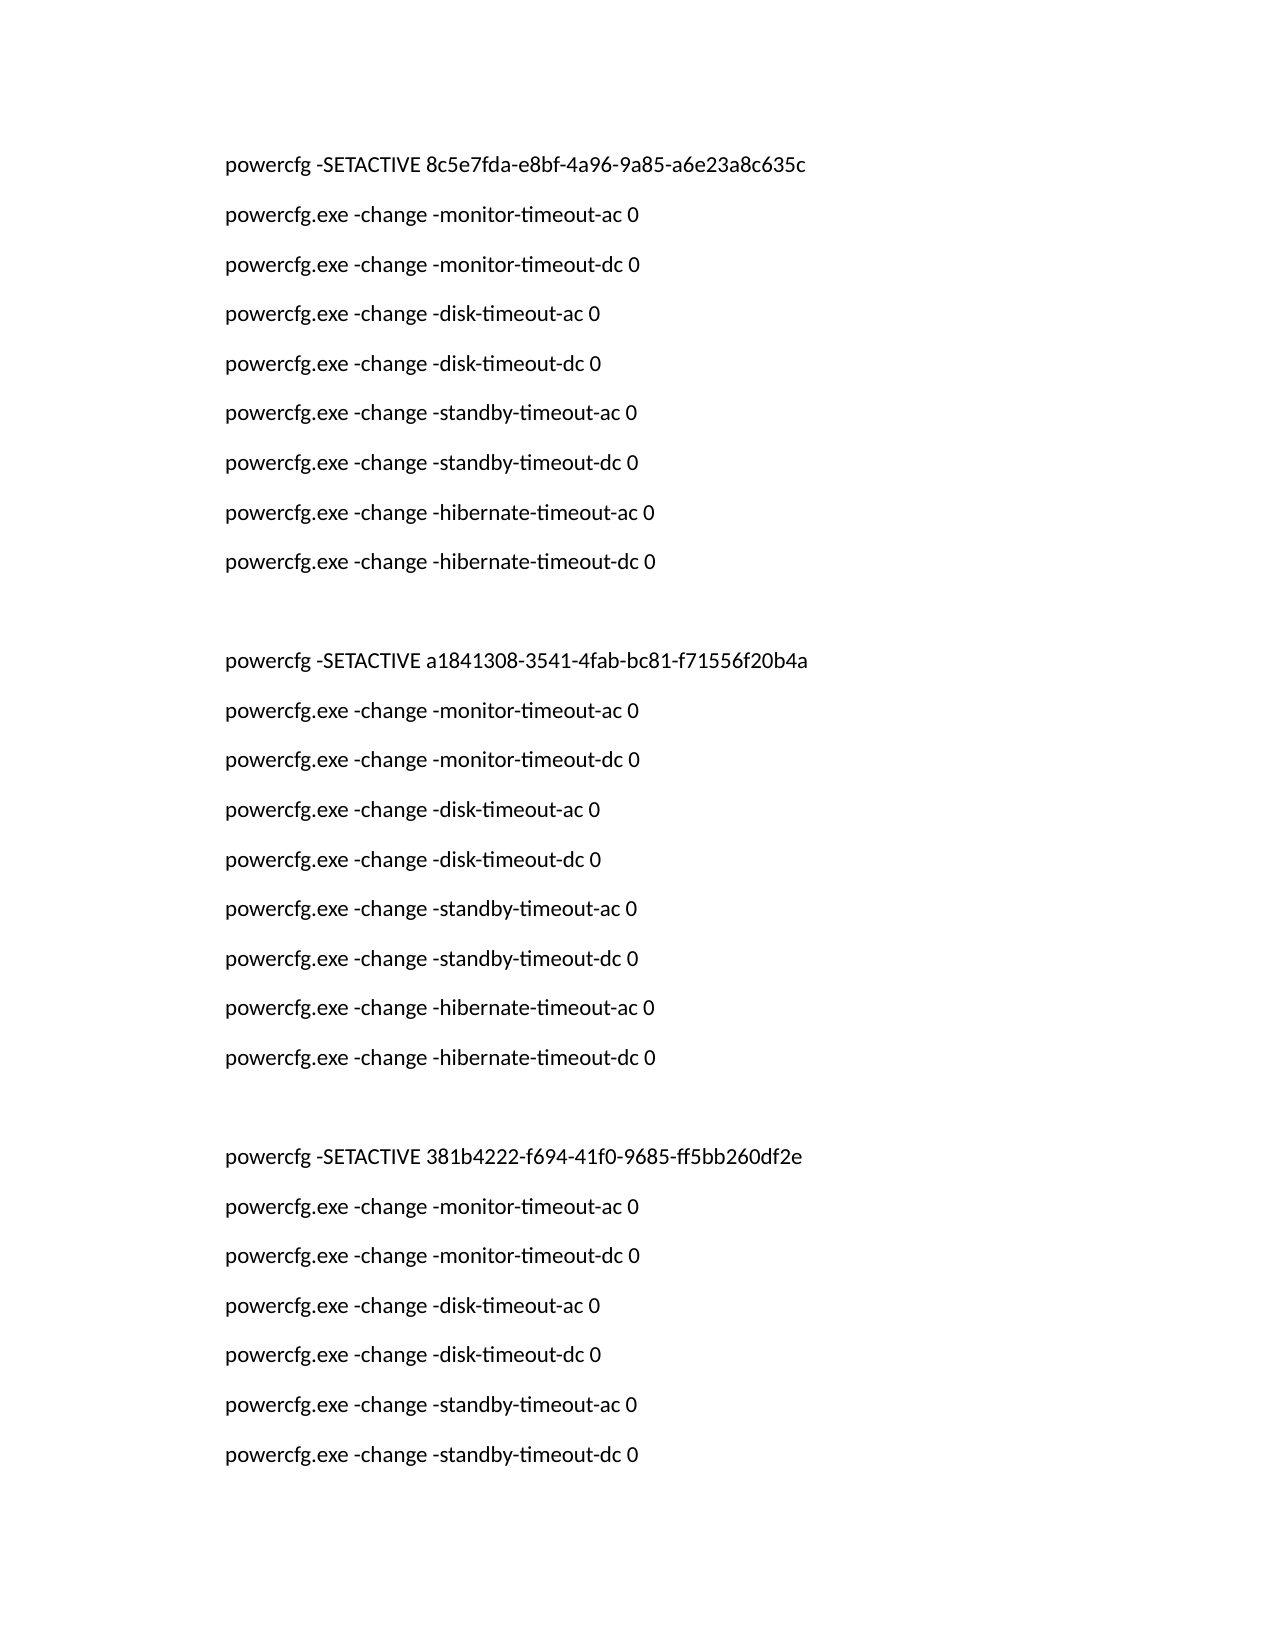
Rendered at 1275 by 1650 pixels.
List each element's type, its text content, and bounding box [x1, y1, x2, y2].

text powercfg.exe -change -hibernate-timeout-ac 0 [225, 497, 1125, 526]
text powercfg.exe -change -monitor-timeout-dc 0 [225, 745, 1125, 774]
text powercfg.exe -change -disk-timeout-dc 0 [225, 1340, 1125, 1369]
text powercfg.exe -change -disk-timeout-ac 0 [225, 1290, 1125, 1319]
text powercfg -SETACTIVE a1841308-3541-4fab-bc81-f71556f20b4a [225, 646, 1125, 674]
text powercfg.exe -change -standby-timeout-dc 0 [225, 943, 1125, 972]
text powercfg.exe -change -standby-timeout-dc 0 [225, 447, 1125, 476]
text powercfg.exe -change -disk-timeout-ac 0 [225, 794, 1125, 823]
text powercfg.exe -change -hibernate-timeout-ac 0 [225, 993, 1125, 1022]
text powercfg.exe -change -disk-timeout-dc 0 [225, 844, 1125, 873]
text powercfg.exe -change -standby-timeout-dc 0 [225, 1439, 1125, 1468]
text powercfg.exe -change -standby-timeout-ac 0 [225, 398, 1125, 427]
text powercfg.exe -change -hibernate-timeout-dc 0 [225, 1042, 1125, 1071]
text powercfg.exe -change -monitor-timeout-ac 0 [225, 1191, 1125, 1220]
text powercfg.exe -change -hibernate-timeout-dc 0 [225, 547, 1125, 575]
text powercfg.exe -change -standby-timeout-ac 0 [225, 894, 1125, 922]
text powercfg.exe -change -monitor-timeout-dc 0 [225, 249, 1125, 278]
text powercfg -SETACTIVE 8c5e7fda-e8bf-4a96-9a85-a6e23a8c635c [225, 150, 1125, 179]
text powercfg.exe -change -disk-timeout-ac 0 [225, 299, 1125, 327]
text powercfg.exe -change -monitor-timeout-ac 0 [225, 695, 1125, 724]
text powercfg.exe -change -monitor-timeout-ac 0 [225, 199, 1125, 228]
text powercfg -SETACTIVE 381b4222-f694-41f0-9685-ff5bb260df2e [225, 1142, 1125, 1170]
text powercfg.exe -change -disk-timeout-dc 0 [225, 348, 1125, 377]
text powercfg.exe -change -monitor-timeout-dc 0 [225, 1241, 1125, 1269]
text powercfg.exe -change -standby-timeout-ac 0 [225, 1389, 1125, 1418]
